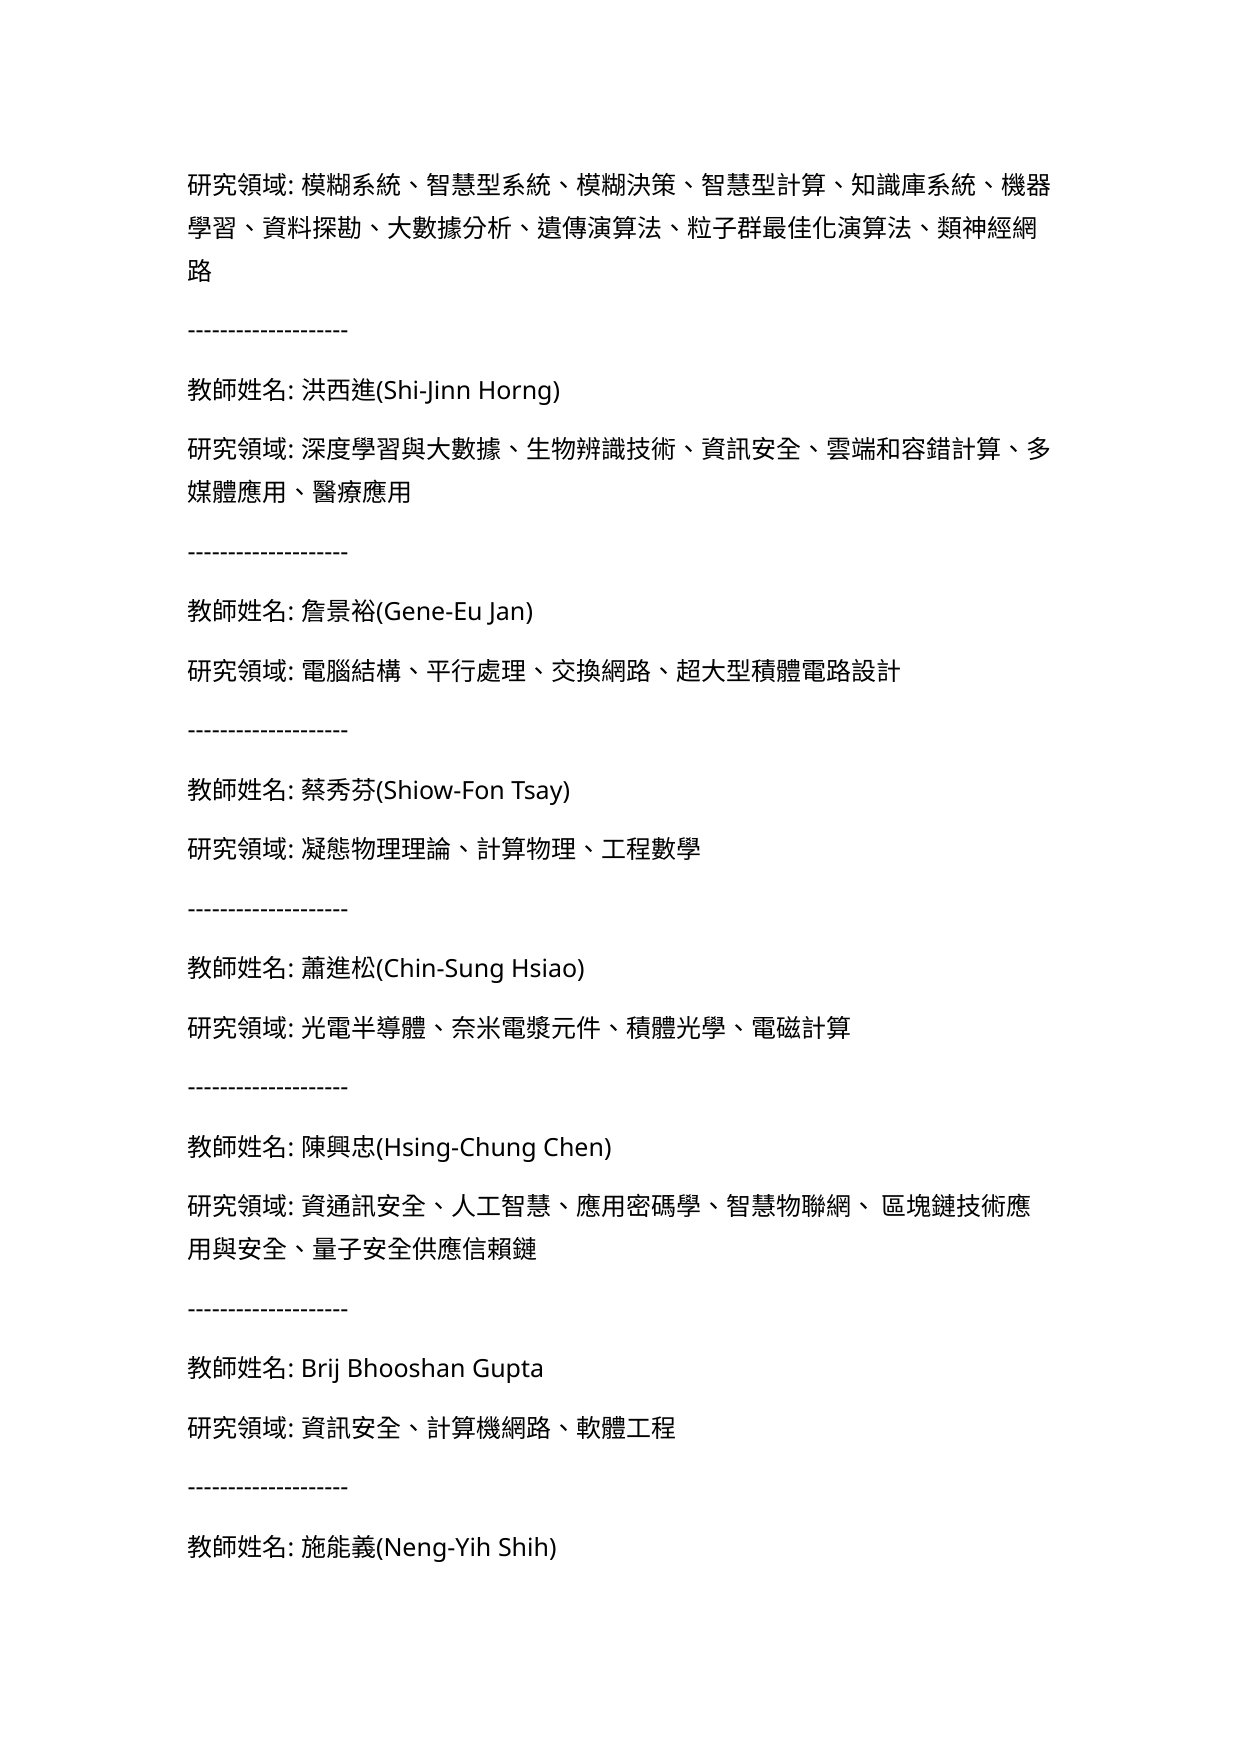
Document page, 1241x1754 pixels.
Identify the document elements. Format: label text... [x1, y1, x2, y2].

text 教師姓名: Brij Bhooshan Gupta [187, 1348, 1053, 1386]
text -------------------- [187, 889, 1053, 926]
text 研究領域: 凝態物理理論、計算物理、工程數學 [187, 829, 1053, 867]
text 教師姓名: 施能義(Neng-Yih Shih) [187, 1526, 1053, 1564]
text 教師姓名: 蔡秀芬(Shiow-Fon Tsay) [187, 769, 1053, 807]
text -------------------- [187, 1067, 1053, 1105]
text -------------------- [187, 710, 1053, 748]
text 研究領域: 電腦結構、平行處理、交換網路、超大型積體電路設計 [187, 651, 1053, 688]
text 教師姓名: 陳興忠(Hsing-Chung Chen) [187, 1126, 1053, 1164]
text 研究領域: 深度學習與大數據、生物辨識技術、資訊安全、雲端和容錯計算、多媒體應用、醫療應用 [187, 429, 1053, 510]
text 研究領域: 資訊安全、計算機網路、軟體工程 [187, 1408, 1053, 1445]
text -------------------- [187, 532, 1053, 569]
text -------------------- [187, 310, 1053, 348]
text 研究領域: 光電半導體、奈米電漿元件、積體光學、電磁計算 [187, 1008, 1053, 1045]
text 研究領域: 模糊系統、智慧型系統、模糊決策、智慧型計算、知識庫系統、機器學習、資料探勘、大數據分析、遺傳演算法、粒子群最佳化演算法、類神經網路 [187, 164, 1053, 288]
text -------------------- [187, 1467, 1053, 1505]
text -------------------- [187, 1289, 1053, 1326]
text 教師姓名: 洪西進(Shi-Jinn Horng) [187, 369, 1053, 407]
text 教師姓名: 詹景裕(Gene-Eu Jan) [187, 591, 1053, 629]
text 教師姓名: 蕭進松(Chin-Sung Hsiao) [187, 948, 1053, 986]
text 研究領域: 資通訊安全、人工智慧、應用密碼學、智慧物聯網、 區塊鏈技術應用與安全、量子安全供應信賴鏈 [187, 1186, 1053, 1267]
